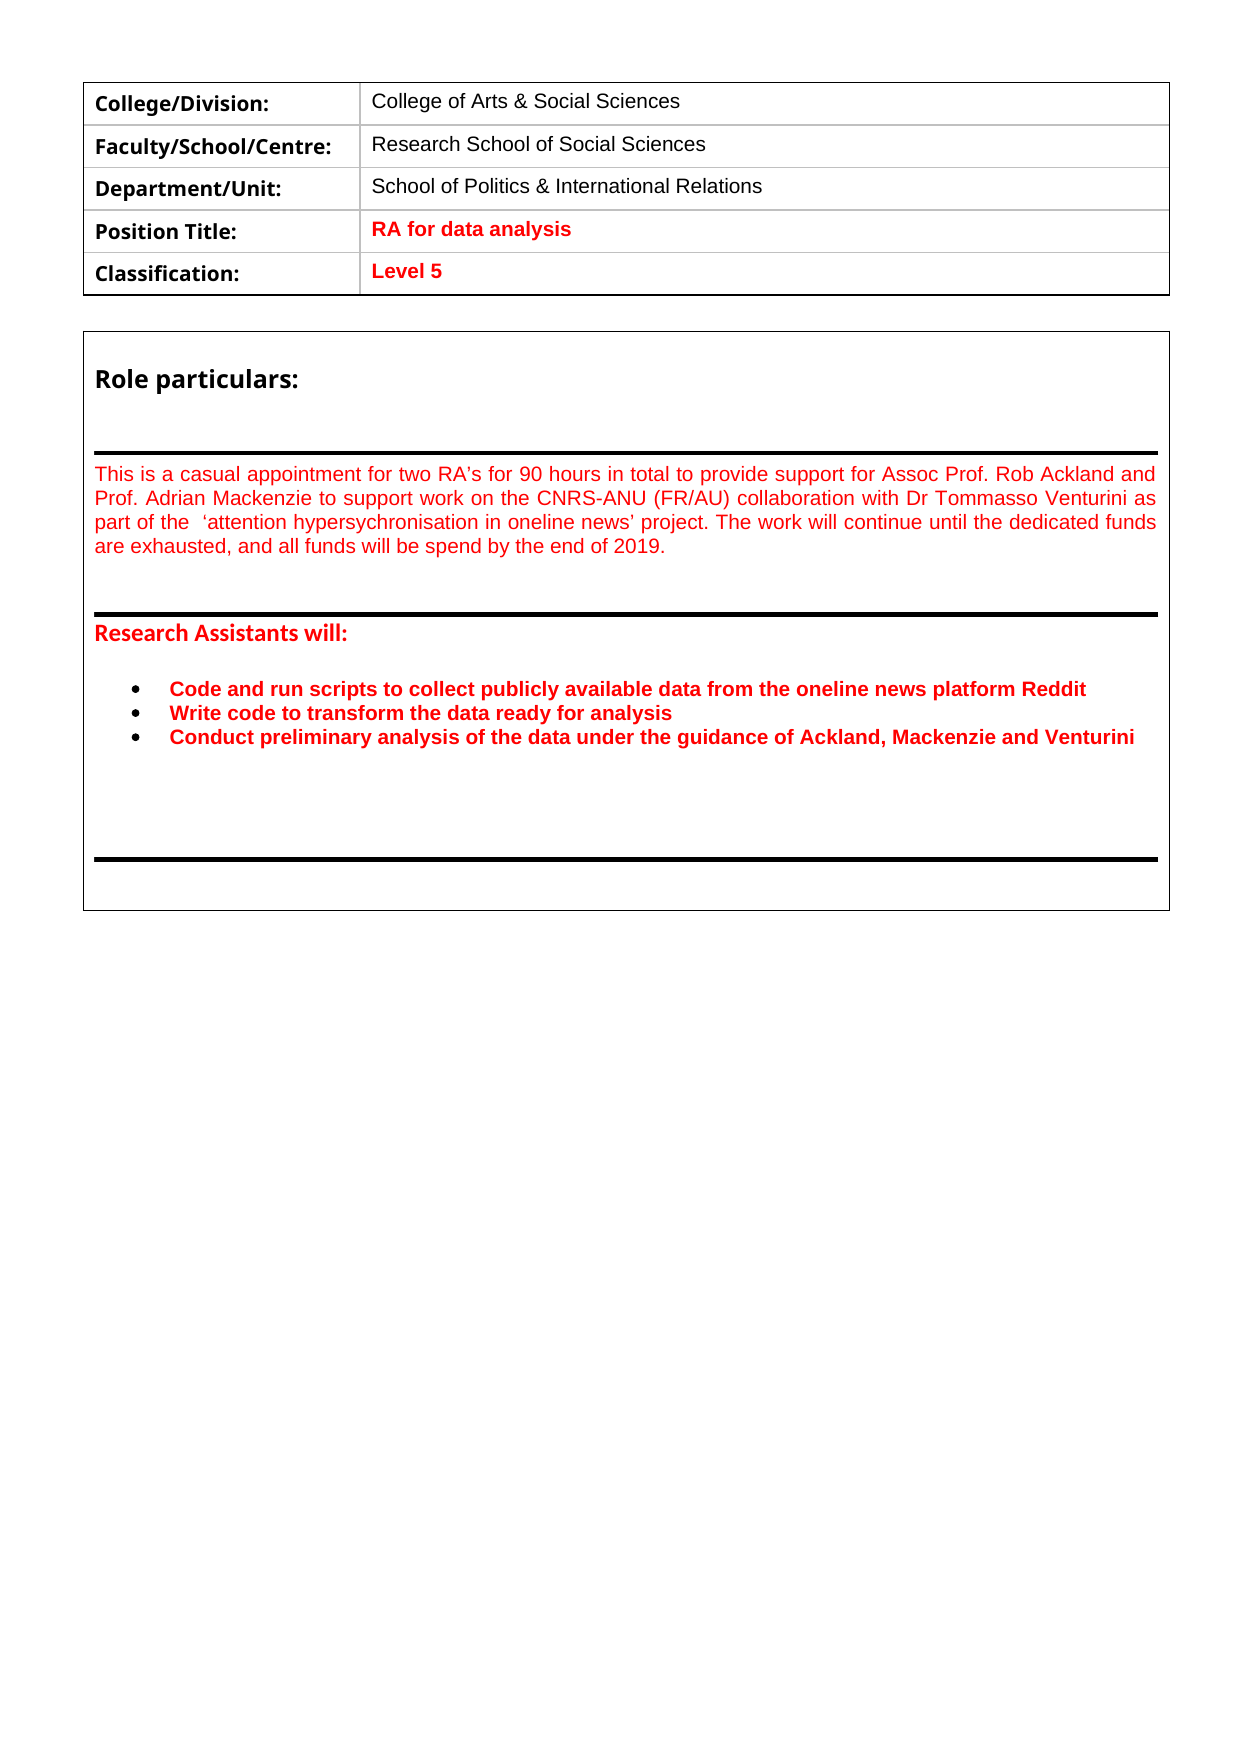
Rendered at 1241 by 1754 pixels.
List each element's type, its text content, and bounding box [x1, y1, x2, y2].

table_cell Position Title: [84, 211, 359, 252]
table_header College/Division: [84, 83, 359, 124]
table_header College of Arts & Social Sciences [361, 83, 1169, 124]
table_cell Department/Unit: [84, 168, 359, 209]
table_cell Research School of Social Sciences [361, 126, 1169, 167]
table_cell Classification: [84, 253, 359, 294]
table_cell RA for data analysis [361, 211, 1169, 252]
table_cell Level 5 [361, 253, 1169, 294]
table_header Role particulars: This is a casual appointment for two RA’s for 90 hours in total to provide support for Assoc Prof. Rob Ackland and Prof. Adrian Mackenzie to support work on the CNRS-ANU (FR/AU) collaboration with Dr Tommasso Venturini as part of the ‘attention hypersychronisation in oneline news’ project. The work will continue until the dedicated funds are exhausted, and all funds will be spend by the end of 2019. Research Assistants will: Code and run scripts to collect publicly available data from the oneline news platform Reddit Write code to transform the data ready for analysis Conduct preliminary analysis of the data under the guidance of Ackland, Mackenzie and Venturini [84, 332, 1169, 909]
table_cell Faculty/School/Centre: [84, 126, 359, 167]
table_cell School of Politics & International Relations [361, 168, 1169, 209]
